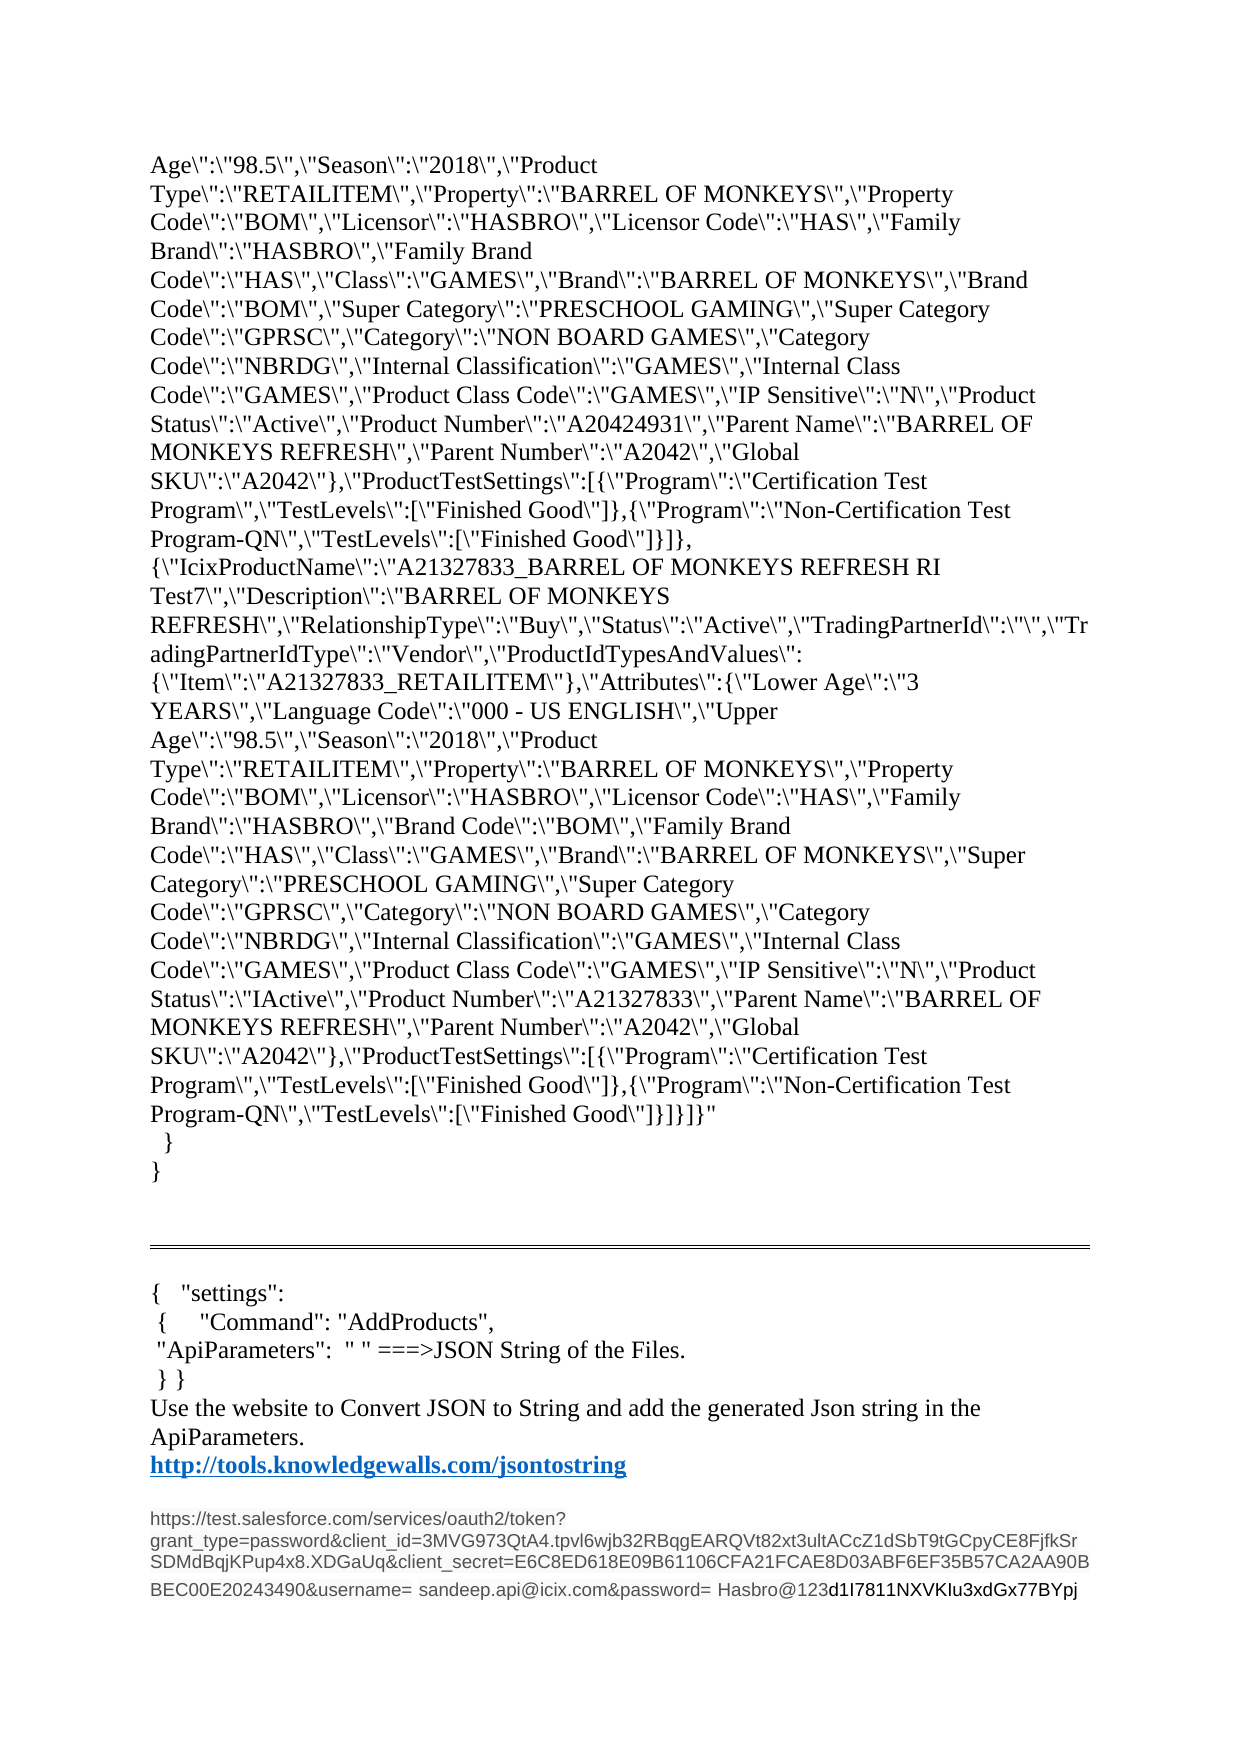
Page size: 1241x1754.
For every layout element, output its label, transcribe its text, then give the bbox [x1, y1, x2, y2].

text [150, 150, 1090, 1127]
text "ApiParameters": " " ===>JSON String of the Files. [150, 1336, 1090, 1364]
text } [150, 1127, 1090, 1156]
text Use the website to Convert JSON to String and add the generated Json string in the ApiParameters. [150, 1393, 1090, 1451]
text { "Command": "AddProducts", [150, 1307, 1090, 1336]
text } } [150, 1364, 1090, 1393]
text https://test.salesforce.com/services/oauth2/token?grant_type=password&client_id=3MVG973QtA4.tpvl6wjb32RBqgEARQVt82xt3ultACcZ1dSbT9tGCpyCE8FjfkSrSDMdBqjKPup4x8.XDGaUq&client_secret=E6C8ED618E09B61106CFA21FCAE8D03ABF6EF35B57CA2AA90BBEC00E20243490&username= sandeep.api@icix.com&password= Hasbro@123d1I7811NXVKIu3xdGx77BYpj [150, 1573, 1090, 1601]
text http://tools.knowledgewalls.com/jsontostring [150, 1451, 1090, 1479]
text https://test.salesforce.com/services/oauth2/token?grant_type=password&client_id=3MVG973QtA4.tpvl6wjb32RBqgEARQVt82xt3ultACcZ1dSbT9tGCpyCE8FjfkSrSDMdBqjKPup4x8.XDGaUq&client_secret=E6C8ED618E09B61106CFA21FCAE8D03ABF6EF35B57CA2AA90BBEC00E20243490&username= sandeep.api@icix.com&password= Hasbro@123d1I7811NXVKIu3xdGx77BYpj [150, 1508, 1090, 1551]
text } [150, 1156, 1090, 1185]
text { "settings": [150, 1278, 1090, 1307]
